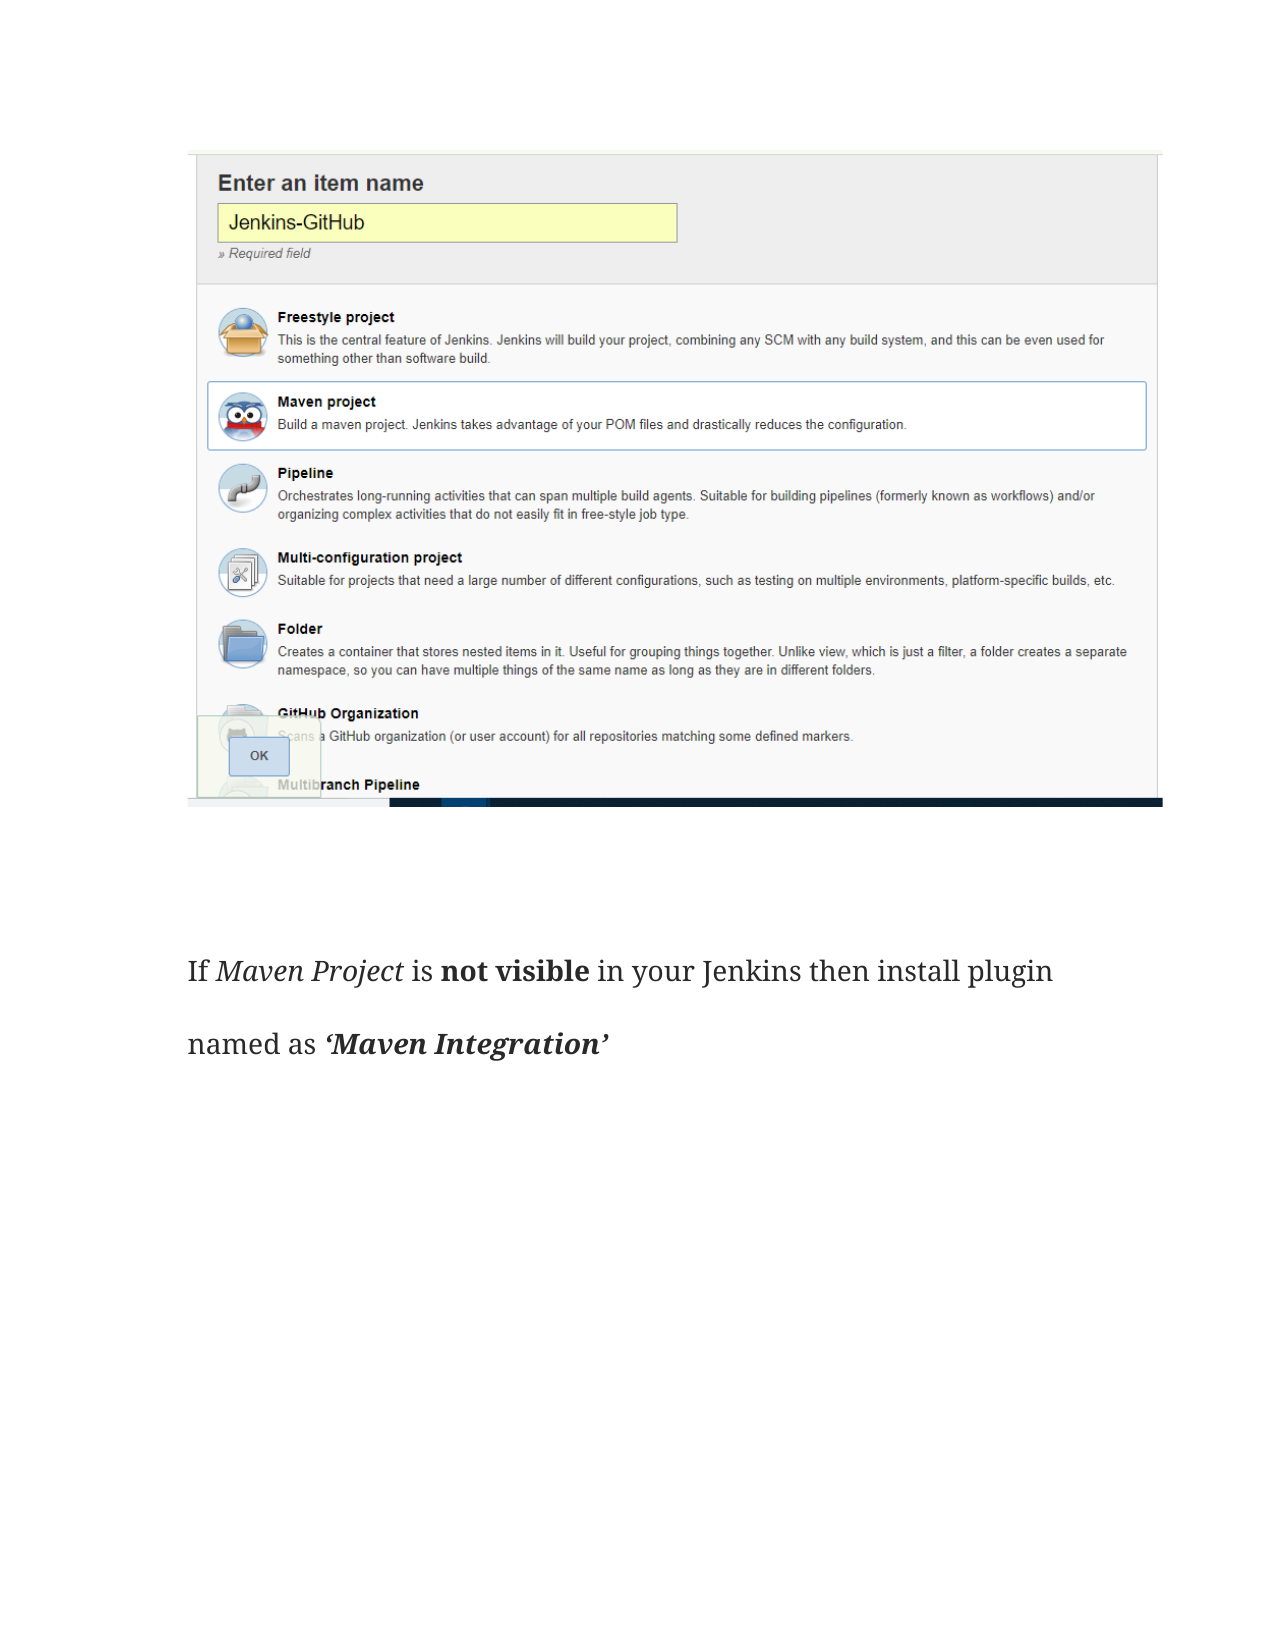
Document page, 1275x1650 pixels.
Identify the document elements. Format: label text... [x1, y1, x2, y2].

text If Maven Project is not visible in your Jenkins then install plugin named as ‘Maven Integration’ [187, 951, 1087, 1062]
picture [187, 150, 1163, 807]
